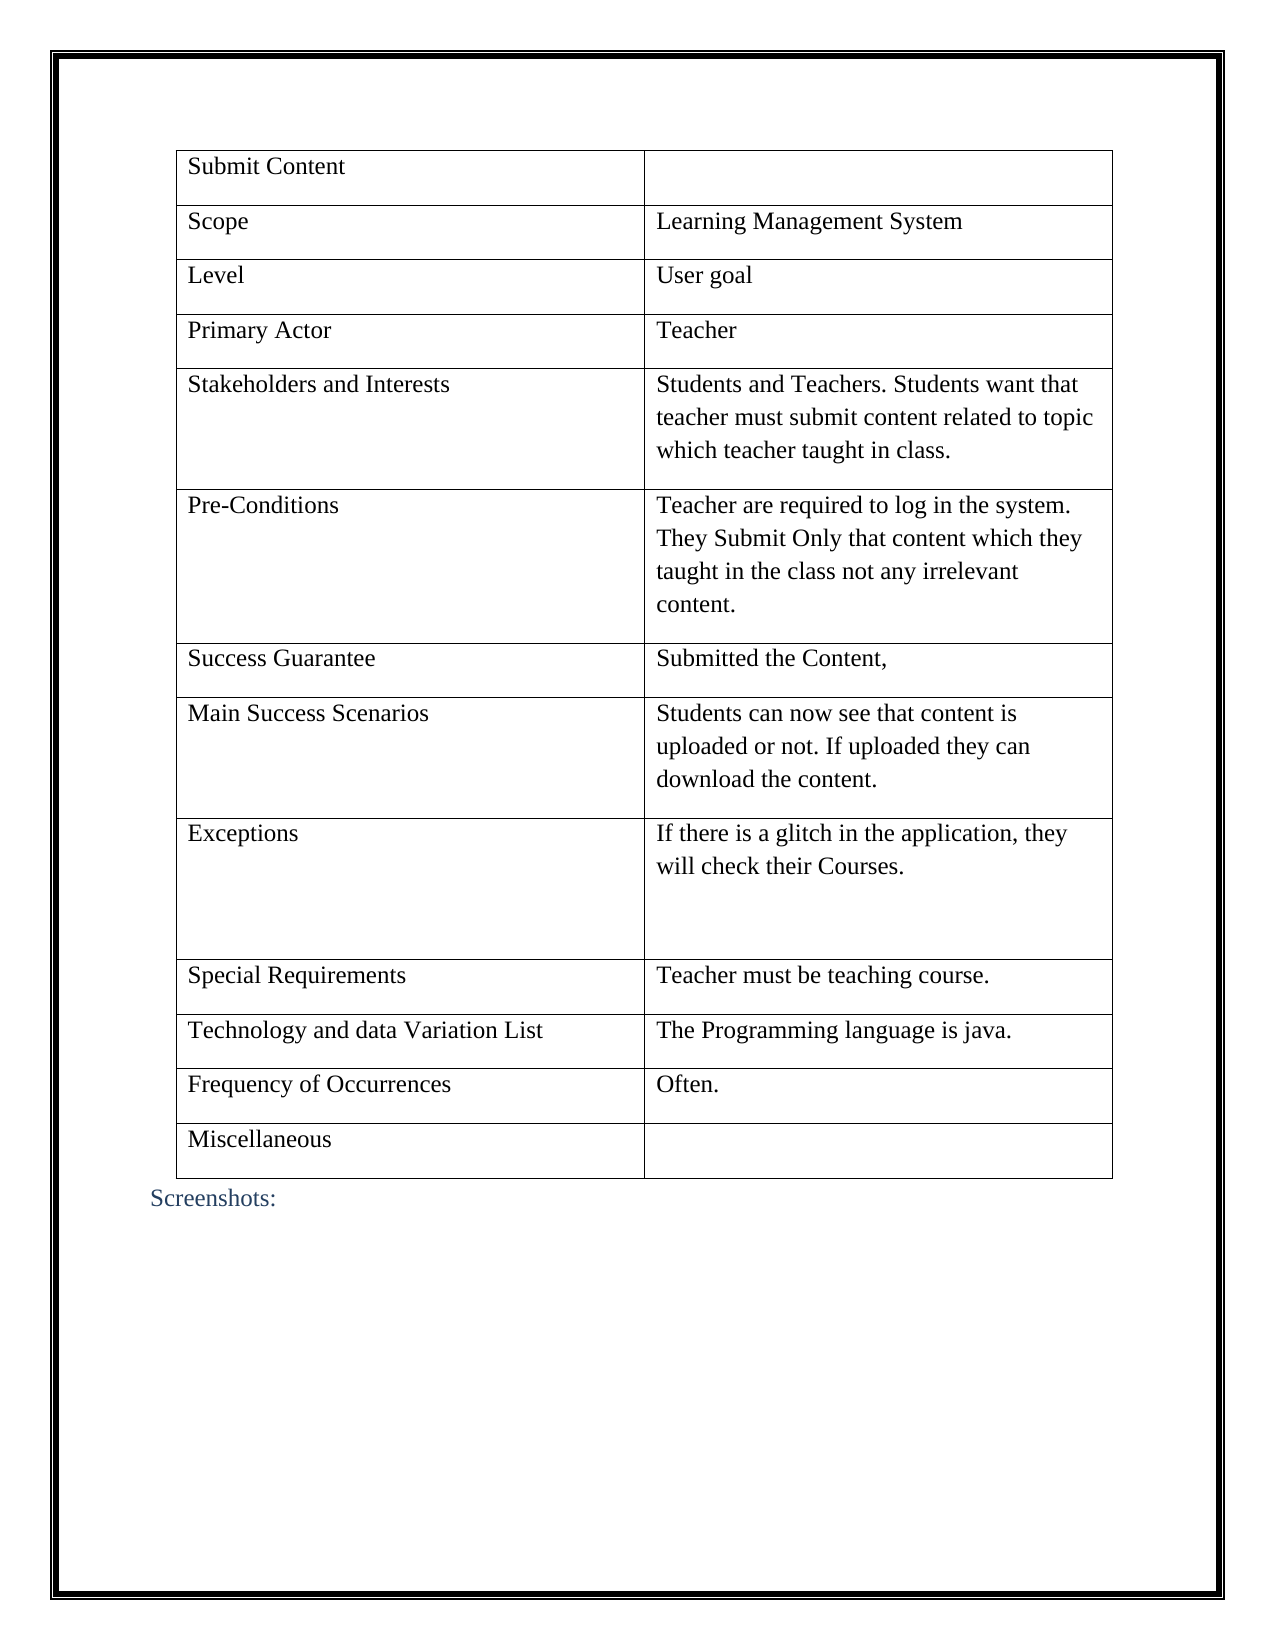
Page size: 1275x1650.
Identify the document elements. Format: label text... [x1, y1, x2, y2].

table_cell Main Success Scenarios [177, 698, 644, 817]
table_cell Pre-Conditions [177, 490, 644, 642]
table_cell [645, 1124, 1112, 1177]
table_cell Miscellaneous [177, 1124, 644, 1177]
table_cell Teacher must be teaching course. [645, 960, 1112, 1014]
table_cell Stakeholders and Interests [177, 369, 644, 489]
table_cell Frequency of Occurrences [177, 1069, 644, 1123]
table_cell Primary Actor [177, 315, 644, 368]
subtitle Screenshots: [150, 1183, 1125, 1211]
table_cell Success Guarantee [177, 644, 644, 697]
table_cell Students can now see that content is uploaded or not. If uploaded they can download the content. [645, 698, 1112, 817]
table_header Submit Content [177, 151, 644, 205]
table_cell Technology and data Variation List [177, 1015, 644, 1068]
table_cell Level [177, 260, 644, 314]
table_cell Teacher [645, 315, 1112, 368]
table_cell Scope [177, 206, 644, 259]
table_cell Students and Teachers. Students want that teacher must submit content related to topic which teacher taught in class. [645, 369, 1112, 489]
table_header [645, 151, 1112, 205]
table_cell If there is a glitch in the application, they will check their Courses. [645, 819, 1112, 959]
table_cell Exceptions [177, 819, 644, 959]
table_cell Often. [645, 1069, 1112, 1123]
table_cell User goal [645, 260, 1112, 314]
table_cell Special Requirements [177, 960, 644, 1014]
table_cell Teacher are required to log in the system. They Submit Only that content which they taught in the class not any irrelevant content. [645, 490, 1112, 642]
table_cell Learning Management System [645, 206, 1112, 259]
table_cell Submitted the Content, [645, 644, 1112, 697]
table_cell The Programming language is java. [645, 1015, 1112, 1068]
